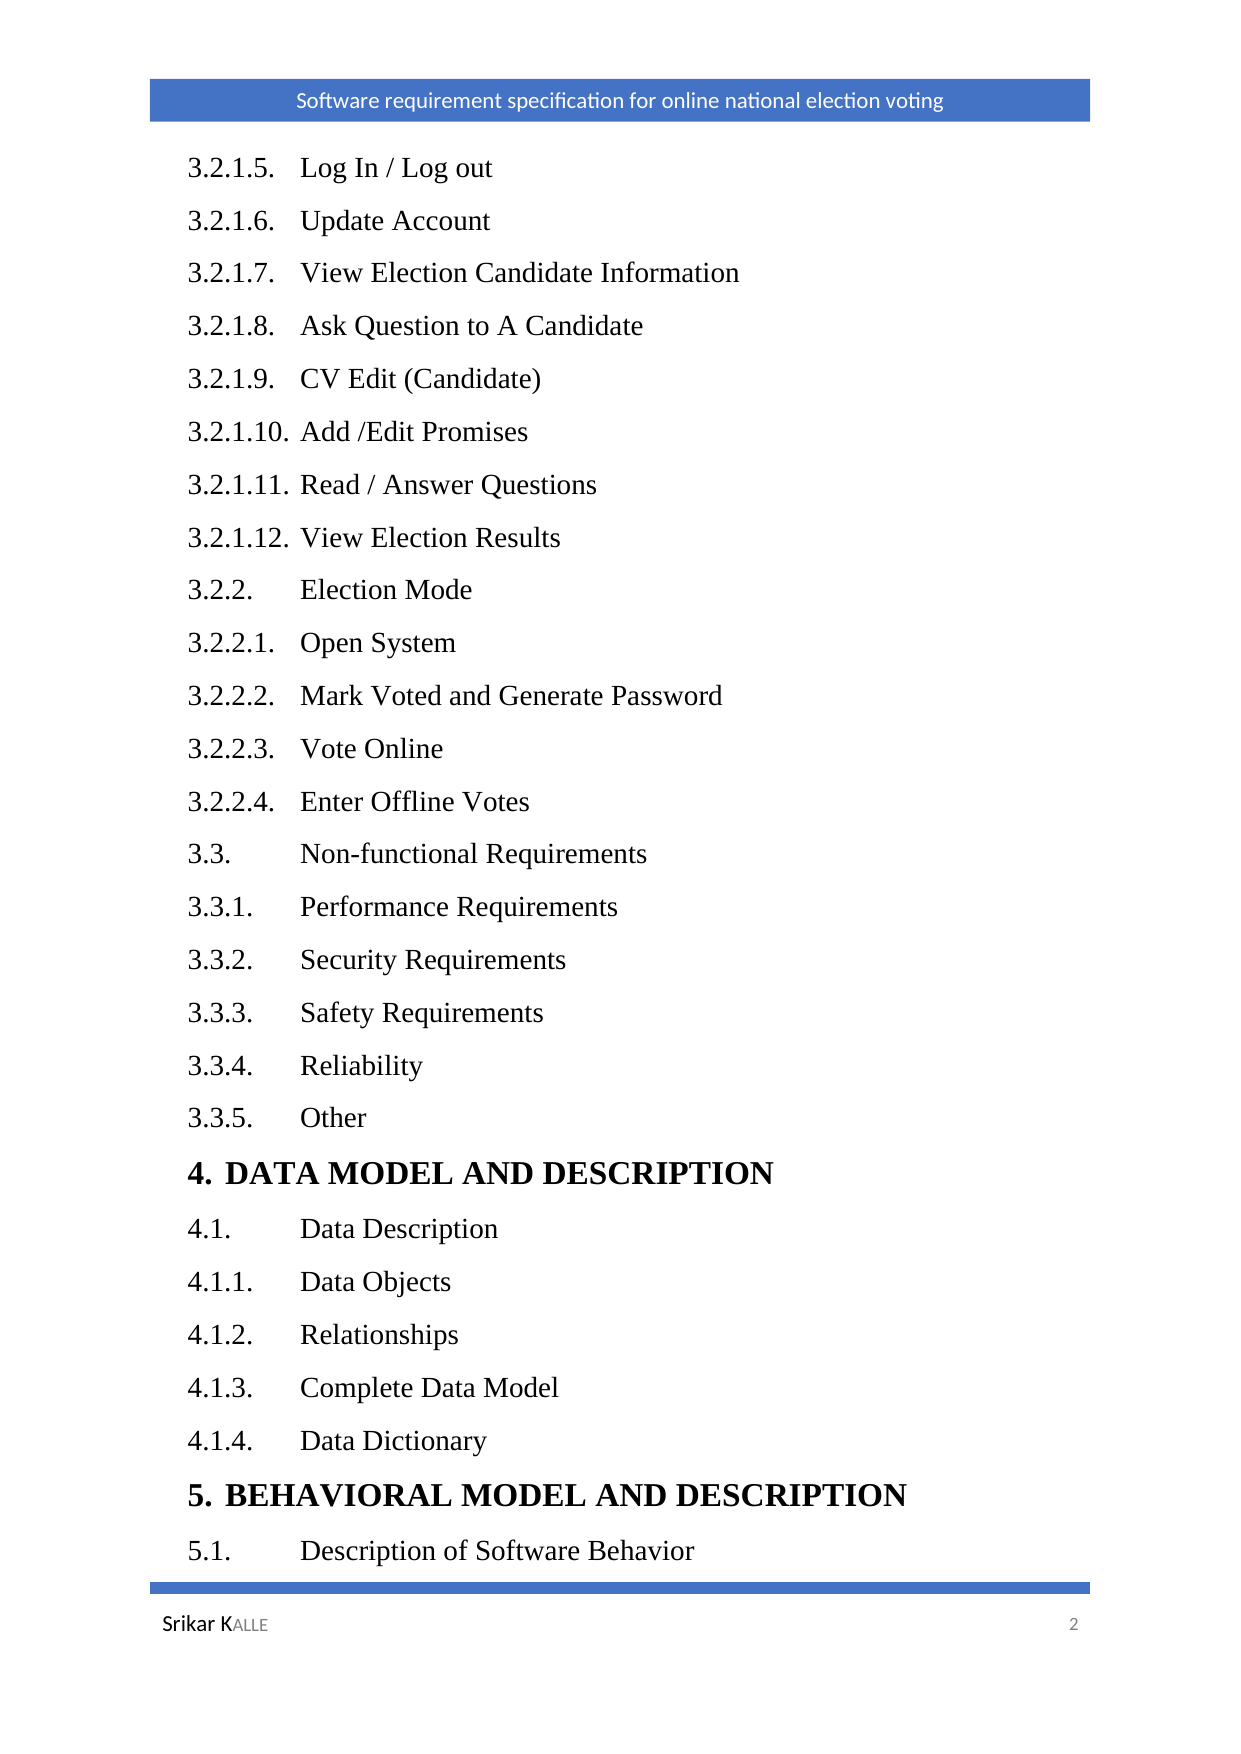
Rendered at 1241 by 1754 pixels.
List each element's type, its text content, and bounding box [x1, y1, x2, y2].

text 4.1.2. Relationships [187, 1317, 1090, 1351]
text 5. BEHAVIORAL MODEL AND DESCRIPTION [187, 1476, 1090, 1514]
text 3.3.2. Security Requirements [187, 942, 1090, 976]
text 4.1.3. Complete Data Model [187, 1370, 1090, 1403]
text 3.2.2. Election Mode [187, 572, 1090, 606]
text 3.2.1.9. CV Edit (Candidate) [187, 361, 1090, 395]
text 4.1. Data Description [187, 1211, 1090, 1245]
text 3.2.2.2. Mark Voted and Generate Password [187, 678, 1090, 712]
text 3.2.1.12. View Election Results [187, 520, 1090, 553]
text 5.1. Description of Software Behavior [187, 1533, 1090, 1567]
text 3.3.1. Performance Requirements [187, 889, 1090, 923]
text 3.3.4. Reliability [187, 1048, 1090, 1081]
text 3.3.5. Other [187, 1101, 1090, 1134]
text 3.2.1.5. Log In / Log out [187, 150, 1090, 183]
text 3.2.1.8. Ask Question to A Candidate [187, 308, 1090, 342]
text 3.2.2.3. Vote Online [187, 731, 1090, 764]
text 4. DATA MODEL AND DESCRIPTION [187, 1153, 1090, 1192]
text 4.1.4. Data Dictionary [187, 1423, 1090, 1456]
text 4.1.1. Data Objects [187, 1264, 1090, 1298]
text 3.2.1.10. Add /Edit Promises [187, 414, 1090, 448]
text 3.3. Non-functional Requirements [187, 837, 1090, 870]
text 3.2.1.6. Update Account [187, 203, 1090, 236]
text 3.2.1.11. Read / Answer Questions [187, 467, 1090, 500]
text 3.3.3. Safety Requirements [187, 995, 1090, 1028]
text 3.2.1.7. View Election Candidate Information [187, 256, 1090, 289]
text 3.2.2.1. Open System [187, 625, 1090, 659]
text 3.2.2.4. Enter Offline Votes [187, 784, 1090, 817]
